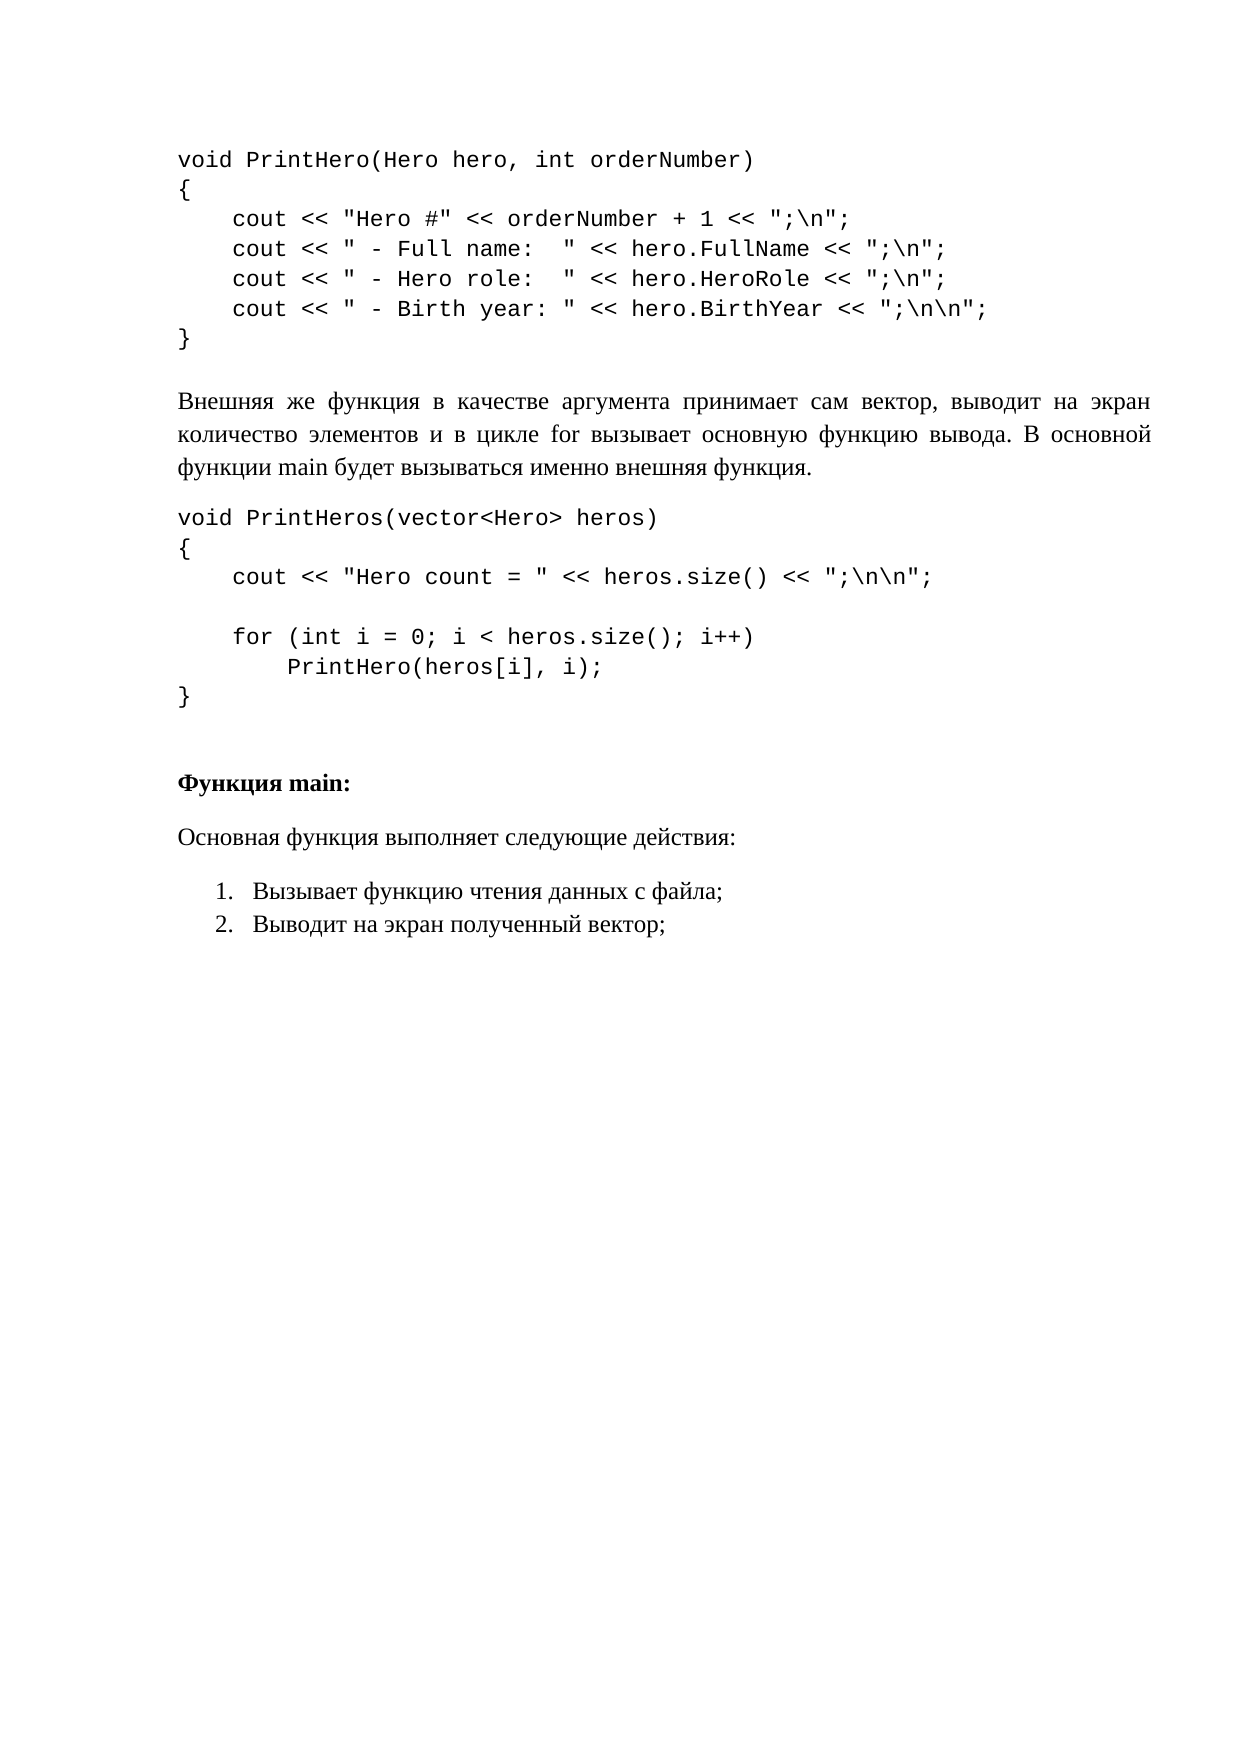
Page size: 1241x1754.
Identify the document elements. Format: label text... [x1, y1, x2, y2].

text { [177, 178, 1152, 204]
text void PrintHero(Hero hero, int orderNumber) [177, 148, 1152, 174]
text Внешняя же функция в качестве аргумента принимает сам вектор, выводит на экран количество элементов и в цикле for вызывает основную функцию вывода. В основной функции main будет вызываться именно внешняя функция. [177, 386, 1152, 481]
text } [177, 685, 1152, 711]
text } [177, 327, 1152, 353]
text Основная функция выполняет следующие действия: [177, 822, 1152, 851]
text cout << " - Birth year: " << hero.BirthYear << ";\n\n"; [177, 297, 1152, 323]
text { [177, 536, 1152, 562]
text Функция main: [177, 768, 1152, 797]
text cout << " - Full name: " << hero.FullName << ";\n"; [177, 237, 1152, 263]
list Вызывает функцию чтения данных с файла; [215, 876, 1152, 905]
text cout << " - Hero role: " << hero.HeroRole << ";\n"; [177, 267, 1152, 293]
list Выводит на экран полученный вектор; [215, 909, 1152, 938]
text cout << "Hero count = " << heros.size() << ";\n\n"; [177, 566, 1152, 592]
text for (int i = 0; i < heros.size(); i++) [177, 625, 1152, 651]
text cout << "Hero #" << orderNumber + 1 << ";\n"; [177, 207, 1152, 233]
text PrintHero(heros[i], i); [177, 655, 1152, 681]
text void PrintHeros(vector<Hero> heros) [177, 506, 1152, 532]
